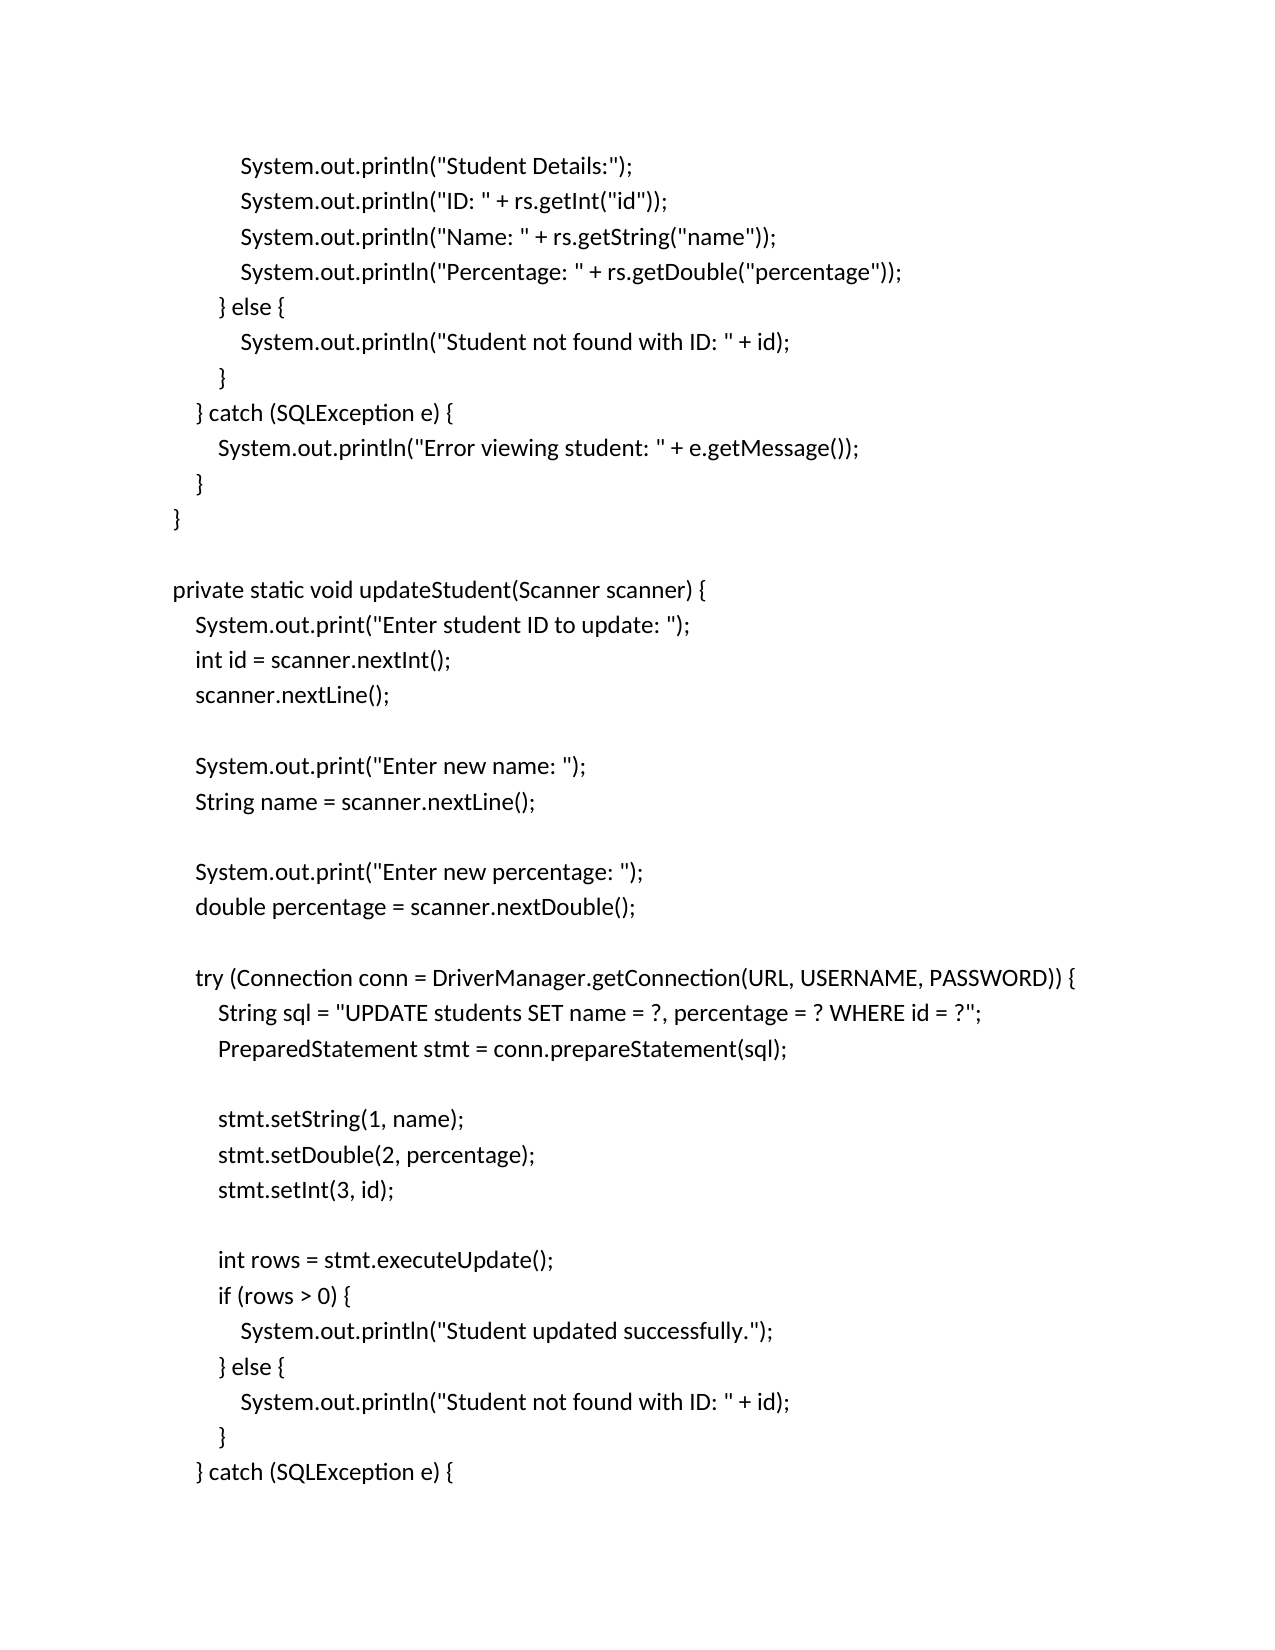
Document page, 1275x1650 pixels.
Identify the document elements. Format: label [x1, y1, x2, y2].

text [150, 150, 1125, 1487]
